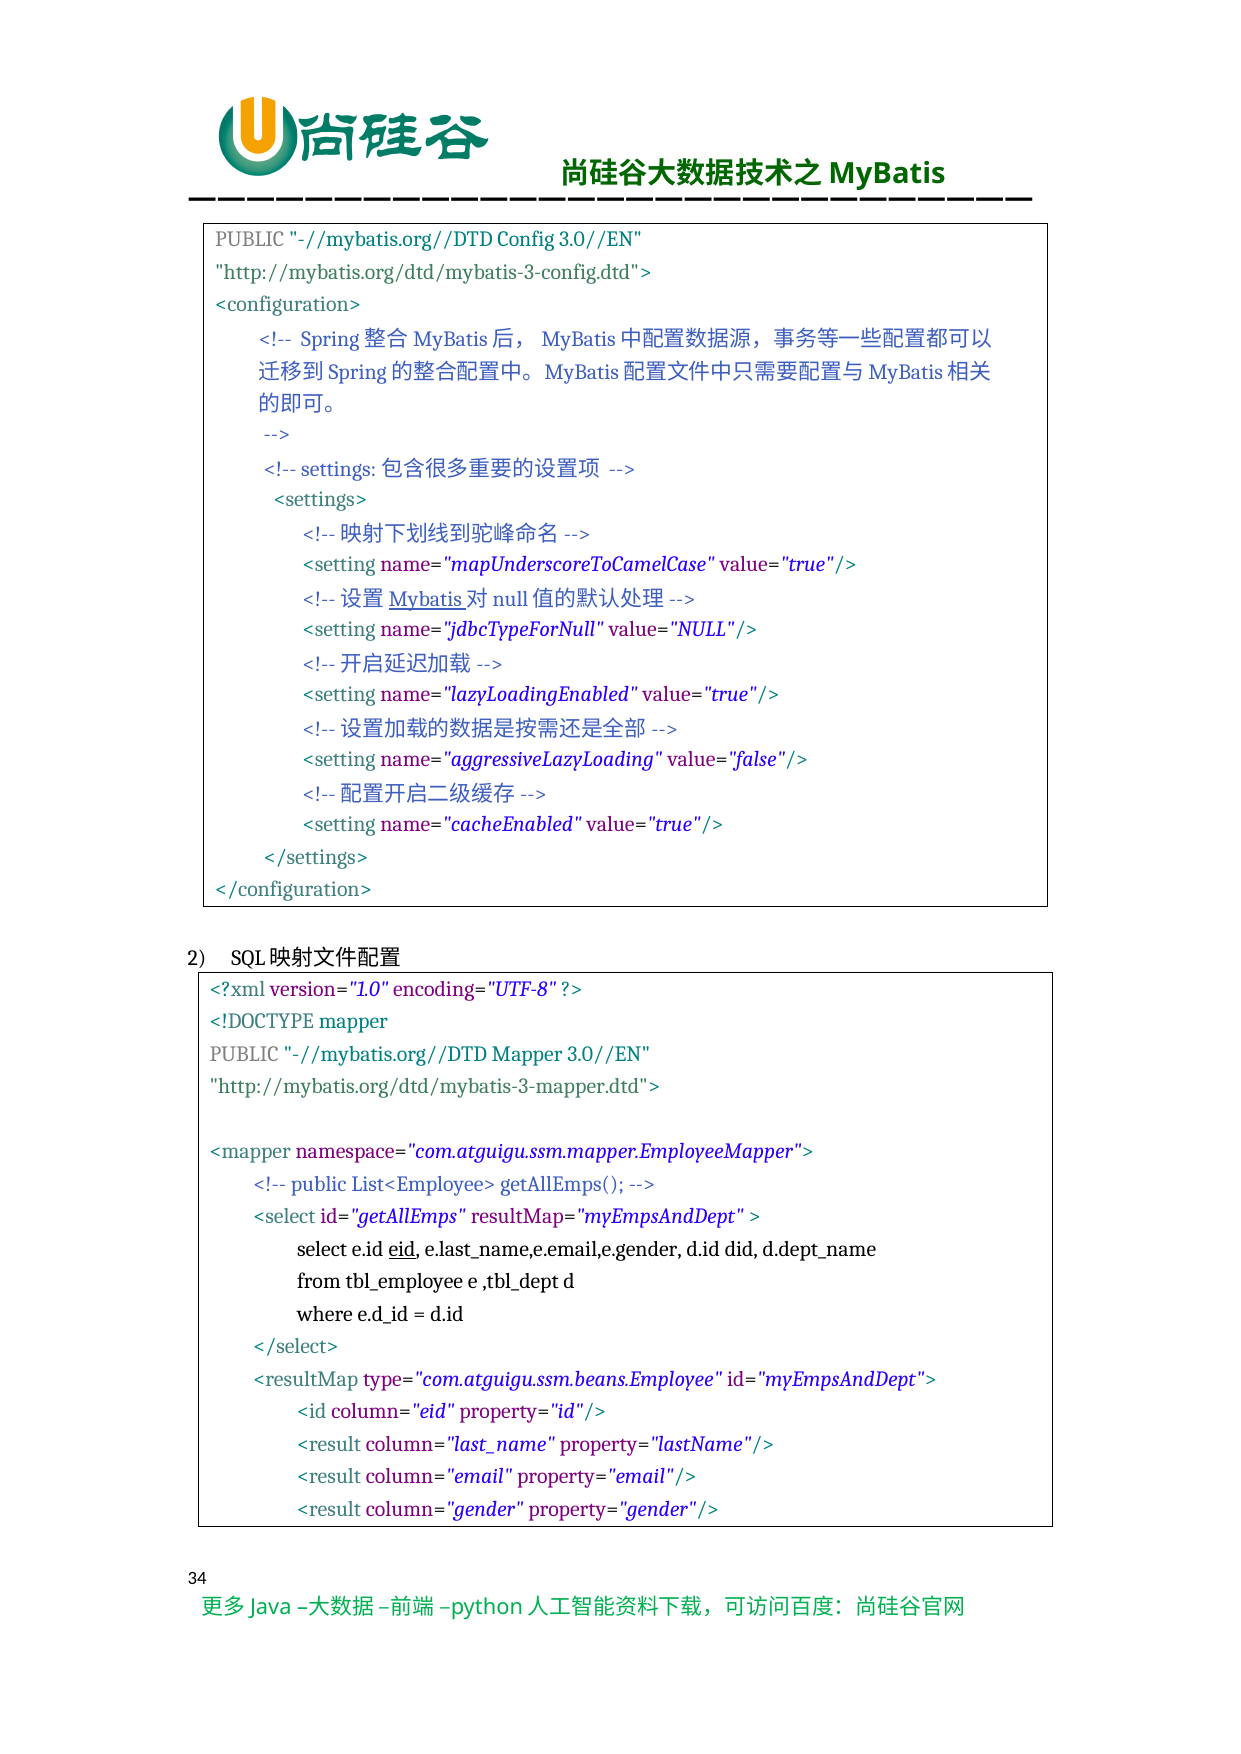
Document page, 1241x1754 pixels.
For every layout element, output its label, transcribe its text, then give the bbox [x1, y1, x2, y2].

list SQL映射文件配置 [187, 939, 1053, 972]
picture [207, 88, 496, 184]
